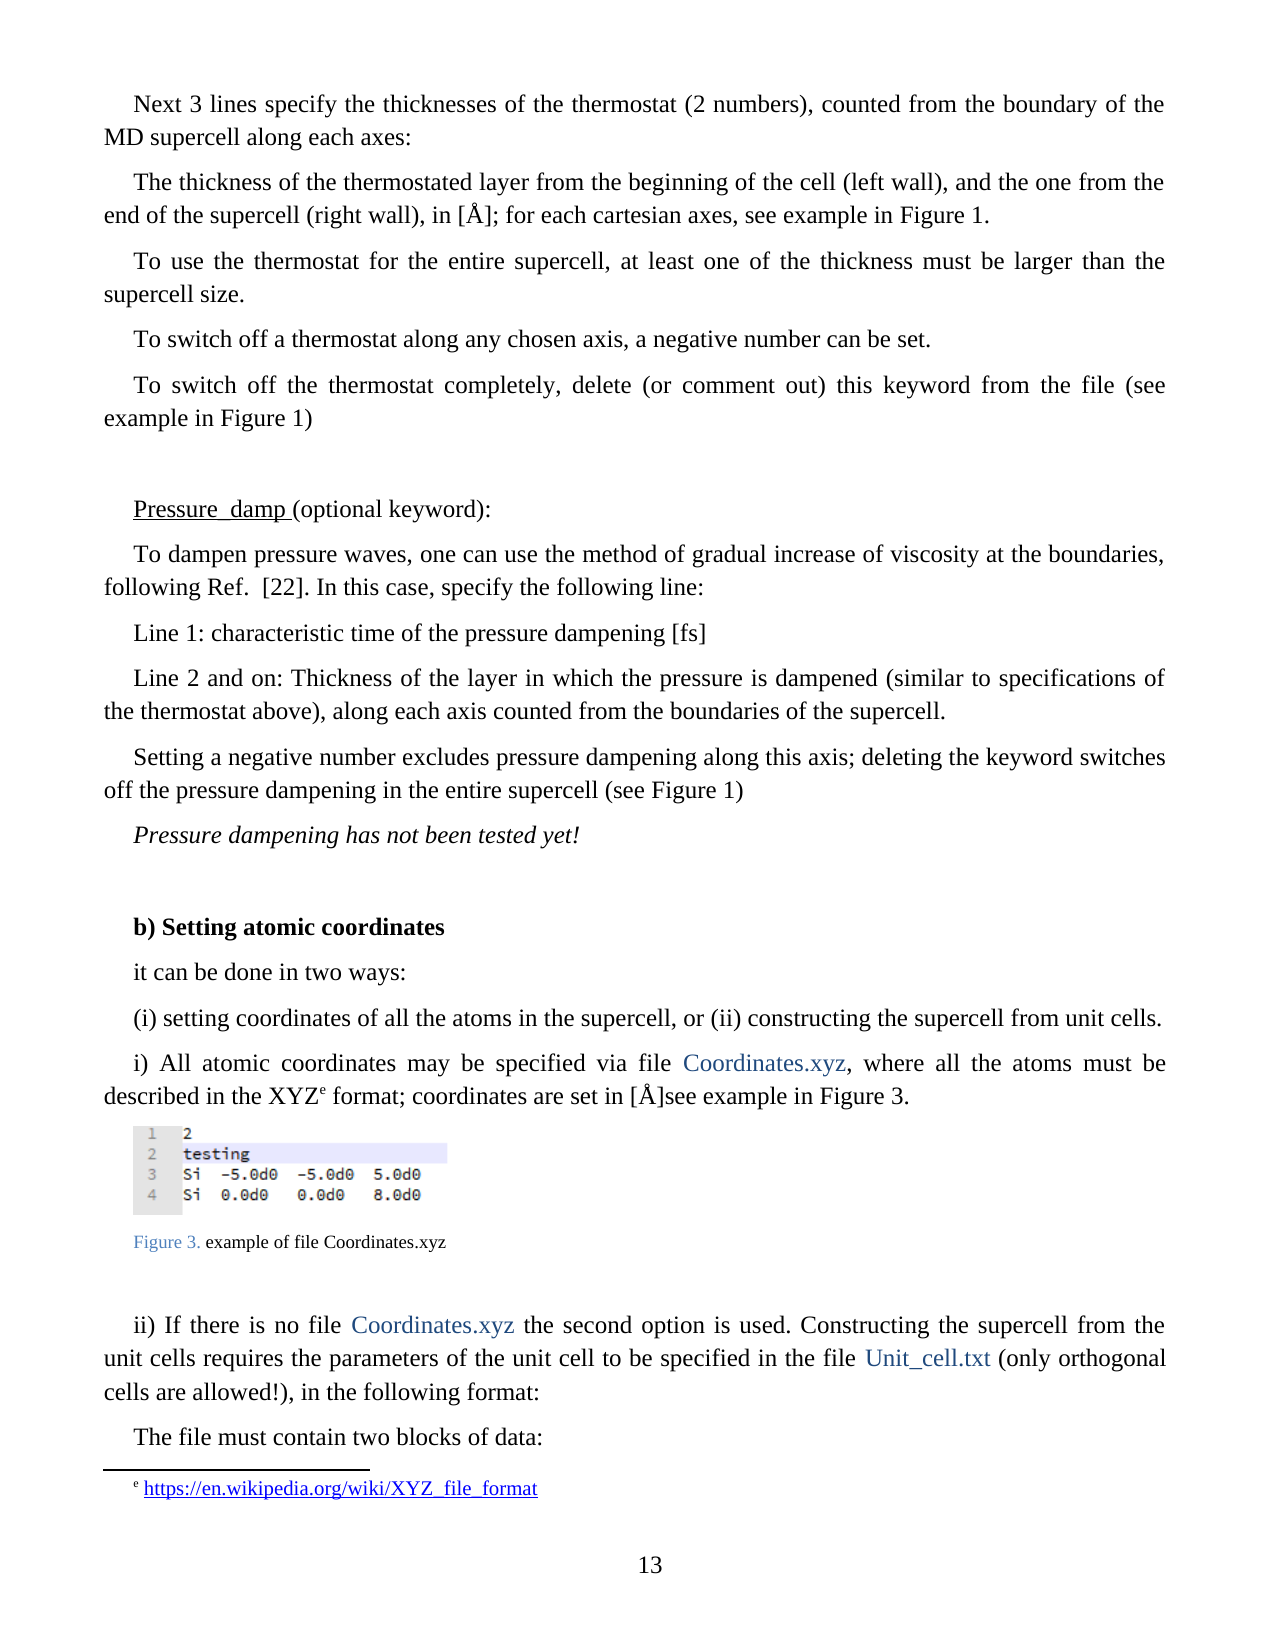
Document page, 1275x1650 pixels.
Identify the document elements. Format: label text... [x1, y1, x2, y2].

text Next 3 lines specify the thicknesses of the thermostat (2 numbers), counted from the boundary of the MD supercell along each axes: [103, 89, 1167, 150]
text b) Setting atomic coordinates [103, 912, 1167, 940]
picture [133, 1126, 448, 1215]
text Figure 3. example of file Coordinates.xyz [103, 1231, 1167, 1252]
text Pressure dampening has not been tested yet! [103, 821, 1167, 849]
text To switch off a thermostat along any chosen axis, a negative number can be set. [103, 324, 1167, 353]
text Setting a negative number excludes pressure dampening along this axis; deleting the keyword switches off the pressure dampening in the entire supercell (see Figure 1) [103, 742, 1167, 804]
text To dampen pressure waves, one can use the method of gradual increase of viscosity at the boundaries, following Ref. [22]. In this case, specify the following line: [103, 539, 1167, 601]
text To use the thermostat for the entire supercell, at least one of the thickness must be larger than the supercell size. [103, 246, 1167, 307]
text (i) setting coordinates of all the atoms in the supercell, or (ii) constructing the supercell from unit cells. [103, 1003, 1167, 1031]
text The thickness of the thermostated layer from the beginning of the cell (left wall), and the one from the end of the supercell (right wall), in [Å]; for each cartesian axes, see example in Figure 1. [103, 167, 1167, 229]
text Line 2 and on: Thickness of the layer in which the pressure is dampened (similar to specifications of the thermostat above), along each axis counted from the boundaries of the supercell. [103, 663, 1167, 725]
text The file must contain two blocks of data: [103, 1422, 1167, 1451]
text To switch off the thermostat completely, delete (or comment out) this keyword from the file (see example in Figure 1) [103, 370, 1167, 432]
text it can be done in two ways: [103, 957, 1167, 986]
text ii) If there is no file Coordinates.xyz the second option is used. Constructing the supercell from the unit cells requires the parameters of the unit cell to be specified in the file Unit_cell.txt (only orthogonal cells are allowed!), in the following format: [103, 1311, 1167, 1405]
text Pressure_damp (optional keyword): [103, 494, 1167, 523]
text i) All atomic coordinates may be specified via file Coordinates.xyz, where all the atoms must be described in the XYZ format; coordinates are set in [Å]see example in Figure 3. [103, 1048, 1167, 1110]
text Line 1: characteristic time of the pressure dampening [fs] [103, 618, 1167, 647]
